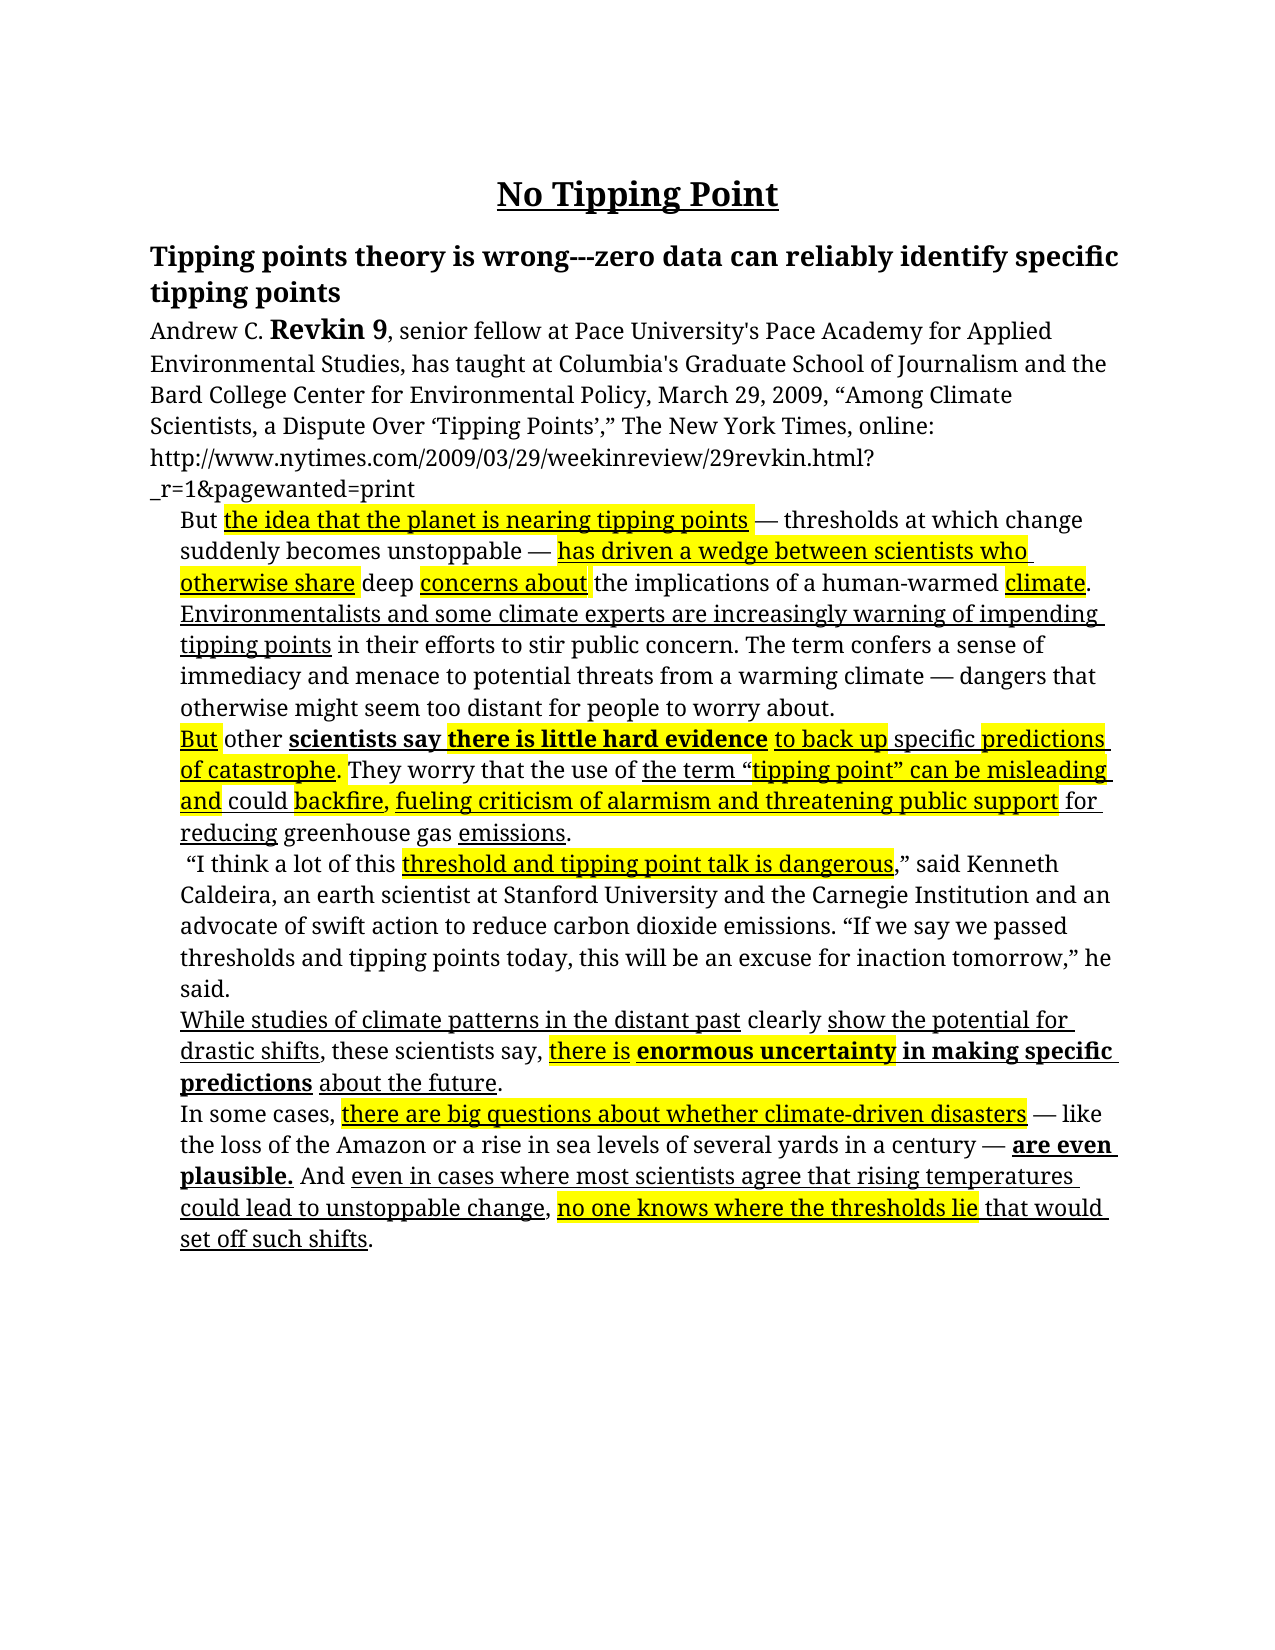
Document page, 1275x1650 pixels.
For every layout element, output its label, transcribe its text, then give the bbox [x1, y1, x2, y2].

text Environmentalists and some climate experts are increasingly warning of impending tipping points in their efforts to stir public concern. The term confers a sense of immediacy and menace to potential threats from a warming climate — dangers that otherwise might seem too distant for people to worry about. [180, 598, 1125, 723]
text But the idea that the planet is nearing tipping points — thresholds at which change suddenly becomes unstoppable — has driven a wedge between scientists who otherwise share deep concerns about the implications of a human-warmed climate. [755, 504, 1125, 598]
subtitle Tipping points theory is wrong---zero data can reliably identify specific tipping points [150, 237, 1125, 311]
text But the idea that the planet is nearing tipping points — thresholds at which change suddenly becomes unstoppable — has driven a wedge between scientists who otherwise share deep concerns about the implications of a human-warmed climate. [180, 504, 557, 598]
text “I think a lot of this threshold and tipping point talk is dangerous,” said Kenneth Caldeira, an earth scientist at Stanford University and the Carnegie Institution and an advocate of swift action to reduce carbon dioxide emissions. “If we say we passed thresholds and tipping points today, this will be an excuse for inaction tomorrow,” he said. [180, 848, 1125, 1004]
text Andrew C. Revkin 9, senior fellow at Pace University's Pace Academy for Applied Environmental Studies, has taught at Columbia's Graduate School of Journalism and the Bard College Center for Environmental Policy, March 29, 2009, “Among Climate Scientists, a Dispute Over ‘Tipping Points’,” The New York Times, online: http://www.nytimes.com/2009/03/29/weekinreview/29revkin.html?_r=1&pagewanted=print [150, 311, 1125, 504]
text But other scientists say there is little hard evidence to back up specific predictions of catastrophe. They worry that the use of the term “tipping point” can be misleading and could backfire, fueling criticism of alarmism and threatening public support for reducing greenhouse gas emissions. [180, 723, 1125, 848]
text In some cases, there are big questions about whether climate-driven disasters — like the loss of the Amazon or a rise in sea levels of several yards in a century — are even plausible. And even in cases where most scientists agree that rising temperatures could lead to unstoppable change, no one knows where the thresholds lie that would set off such shifts. [180, 1098, 1125, 1254]
subtitle No Tipping Point [150, 171, 1125, 216]
text While studies of climate patterns in the distant past clearly show the potential for drastic shifts, these scientists say, there is enormous uncertainty in making specific predictions about the future. [180, 1004, 1125, 1098]
